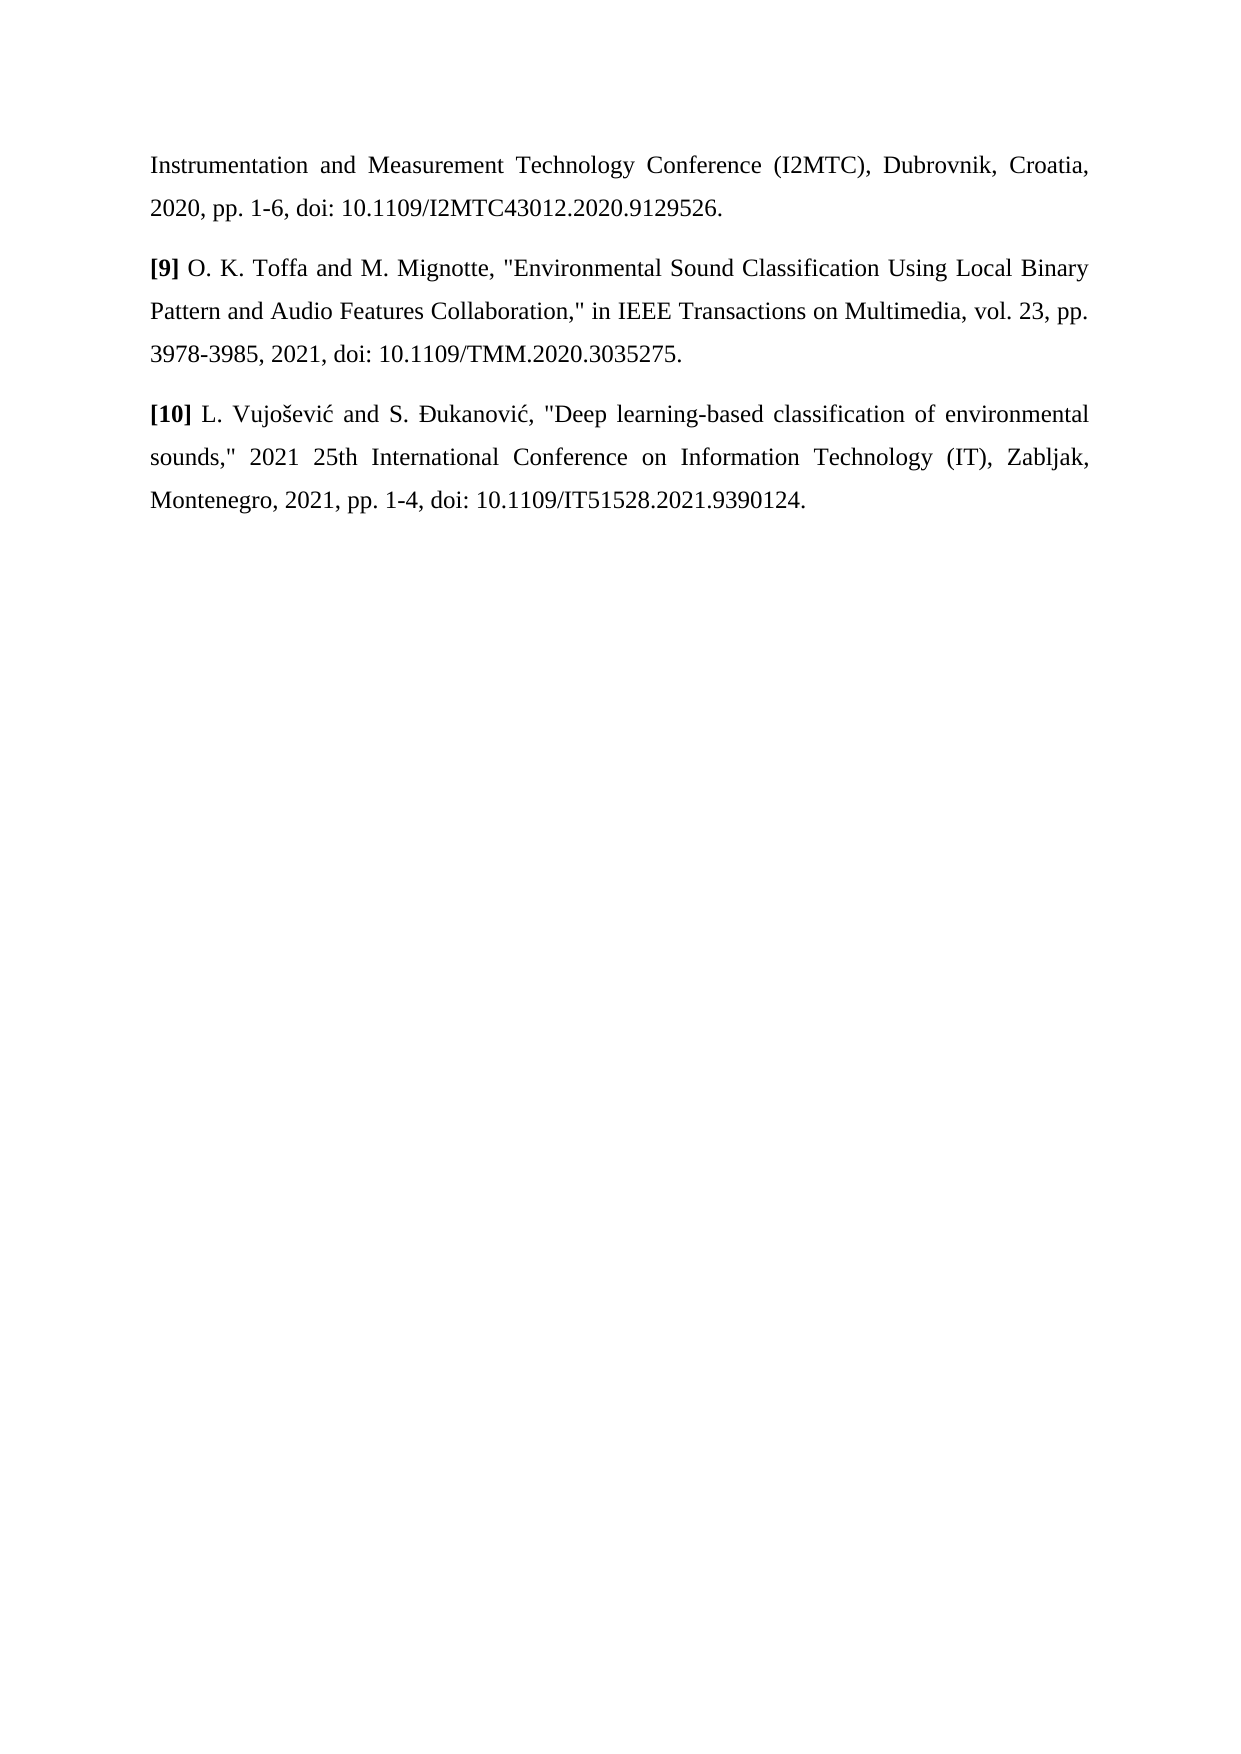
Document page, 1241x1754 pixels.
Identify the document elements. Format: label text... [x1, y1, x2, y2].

text [9] O. K. Toffa and M. Mignotte, "Environmental Sound Classification Using Local Binary Pattern and Audio Features Collaboration," in IEEE Transactions on Multimedia, vol. 23, pp. 3978-3985, 2021, doi: 10.1109/TMM.2020.3035275. [150, 253, 1090, 368]
text [10] L. Vujošević and S. Đukanović, "Deep learning-based classification of environmental sounds," 2021 25th International Conference on Information Technology (IT), Zabljak, Montenegro, 2021, pp. 1-4, doi: 10.1109/IT51528.2021.9390124. [150, 399, 1090, 514]
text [150, 150, 1090, 222]
